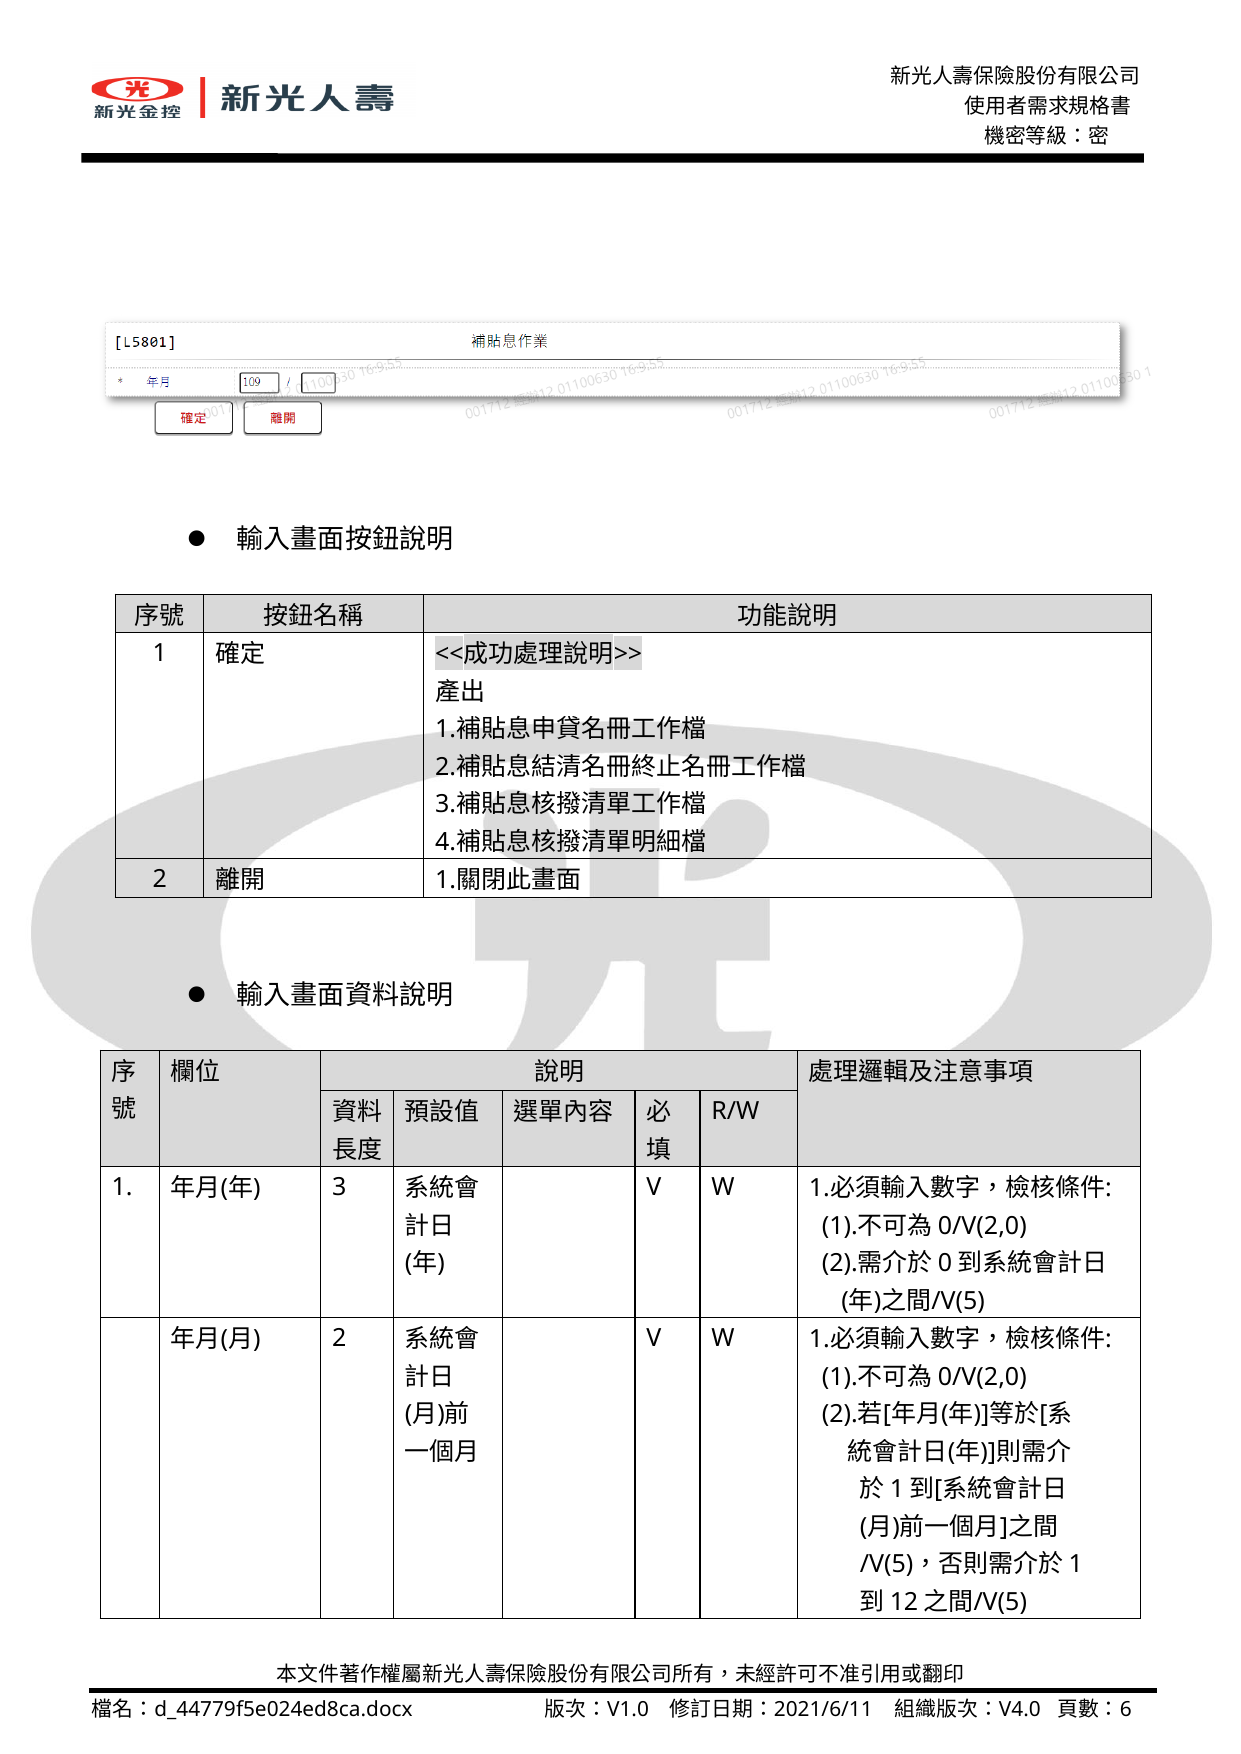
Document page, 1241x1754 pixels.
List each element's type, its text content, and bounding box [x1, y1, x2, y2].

table_cell 2 [321, 1318, 393, 1618]
table_cell 預設值 [394, 1091, 502, 1166]
table_header 序號 [116, 595, 203, 632]
table_cell 選單內容 [503, 1091, 634, 1166]
table_cell 1.必須輸入數字，檢核條件: (1).不可為0/V(2,0) (2).需介於0到系統會計日 (年)之間/V(5) [798, 1167, 1140, 1317]
picture [91, 61, 417, 118]
table_cell 確定 [204, 633, 423, 858]
table_cell W [701, 1167, 797, 1317]
table_header 說明 [321, 1051, 797, 1090]
table_cell 1. [101, 1167, 159, 1317]
table_cell 系統會計日(月)前一個月 [394, 1318, 502, 1618]
picture [88, 305, 1152, 466]
table_cell V [636, 1318, 699, 1618]
table_header 序號 [101, 1051, 159, 1166]
table_cell 必填 [636, 1091, 699, 1166]
table_cell 2 [116, 859, 203, 897]
table_cell <<成功處理說明>> 產出 1.補貼息申貸名冊工作檔 2.補貼息結清名冊終止名冊工作檔 3.補貼息核撥清單工作檔 4.補貼息核撥清單明細檔 [424, 633, 1151, 858]
list 輸入畫面資料說明 [186, 973, 1152, 1012]
table_cell 系統會計日(年) [394, 1167, 502, 1317]
list 輸入畫面按鈕說明 [186, 517, 1152, 556]
table_cell R/W [701, 1091, 797, 1166]
table_header 欄位 [160, 1051, 320, 1166]
table_header 功能說明 [424, 595, 1151, 632]
table_header 處理邏輯及注意事項 [798, 1051, 1140, 1166]
table_header 按鈕名稱 [204, 595, 423, 632]
table_cell [503, 1318, 634, 1618]
table_cell 1 [116, 633, 203, 858]
table_cell [503, 1167, 634, 1317]
table_cell 離開 [204, 859, 423, 897]
table_cell 年月(月) [160, 1318, 320, 1618]
table_cell W [701, 1318, 797, 1618]
table_cell 3 [321, 1167, 393, 1317]
picture [25, 713, 1215, 1166]
table_cell 資料長度 [321, 1091, 393, 1166]
table_cell 1.關閉此畫面 [424, 859, 1151, 897]
table_cell 1.必須輸入數字，檢核條件: (1).不可為0/V(2,0) (2).若[年月(年)]等於[系 統會計日(年)]則需介 於1到[系統會計日 (月)前一個月]之間 /V(5)，否則需介於1 到12之間/V(5) [798, 1318, 1140, 1618]
table_cell [101, 1318, 159, 1618]
table_cell V [636, 1167, 699, 1317]
table_cell 年月(年) [160, 1167, 320, 1317]
